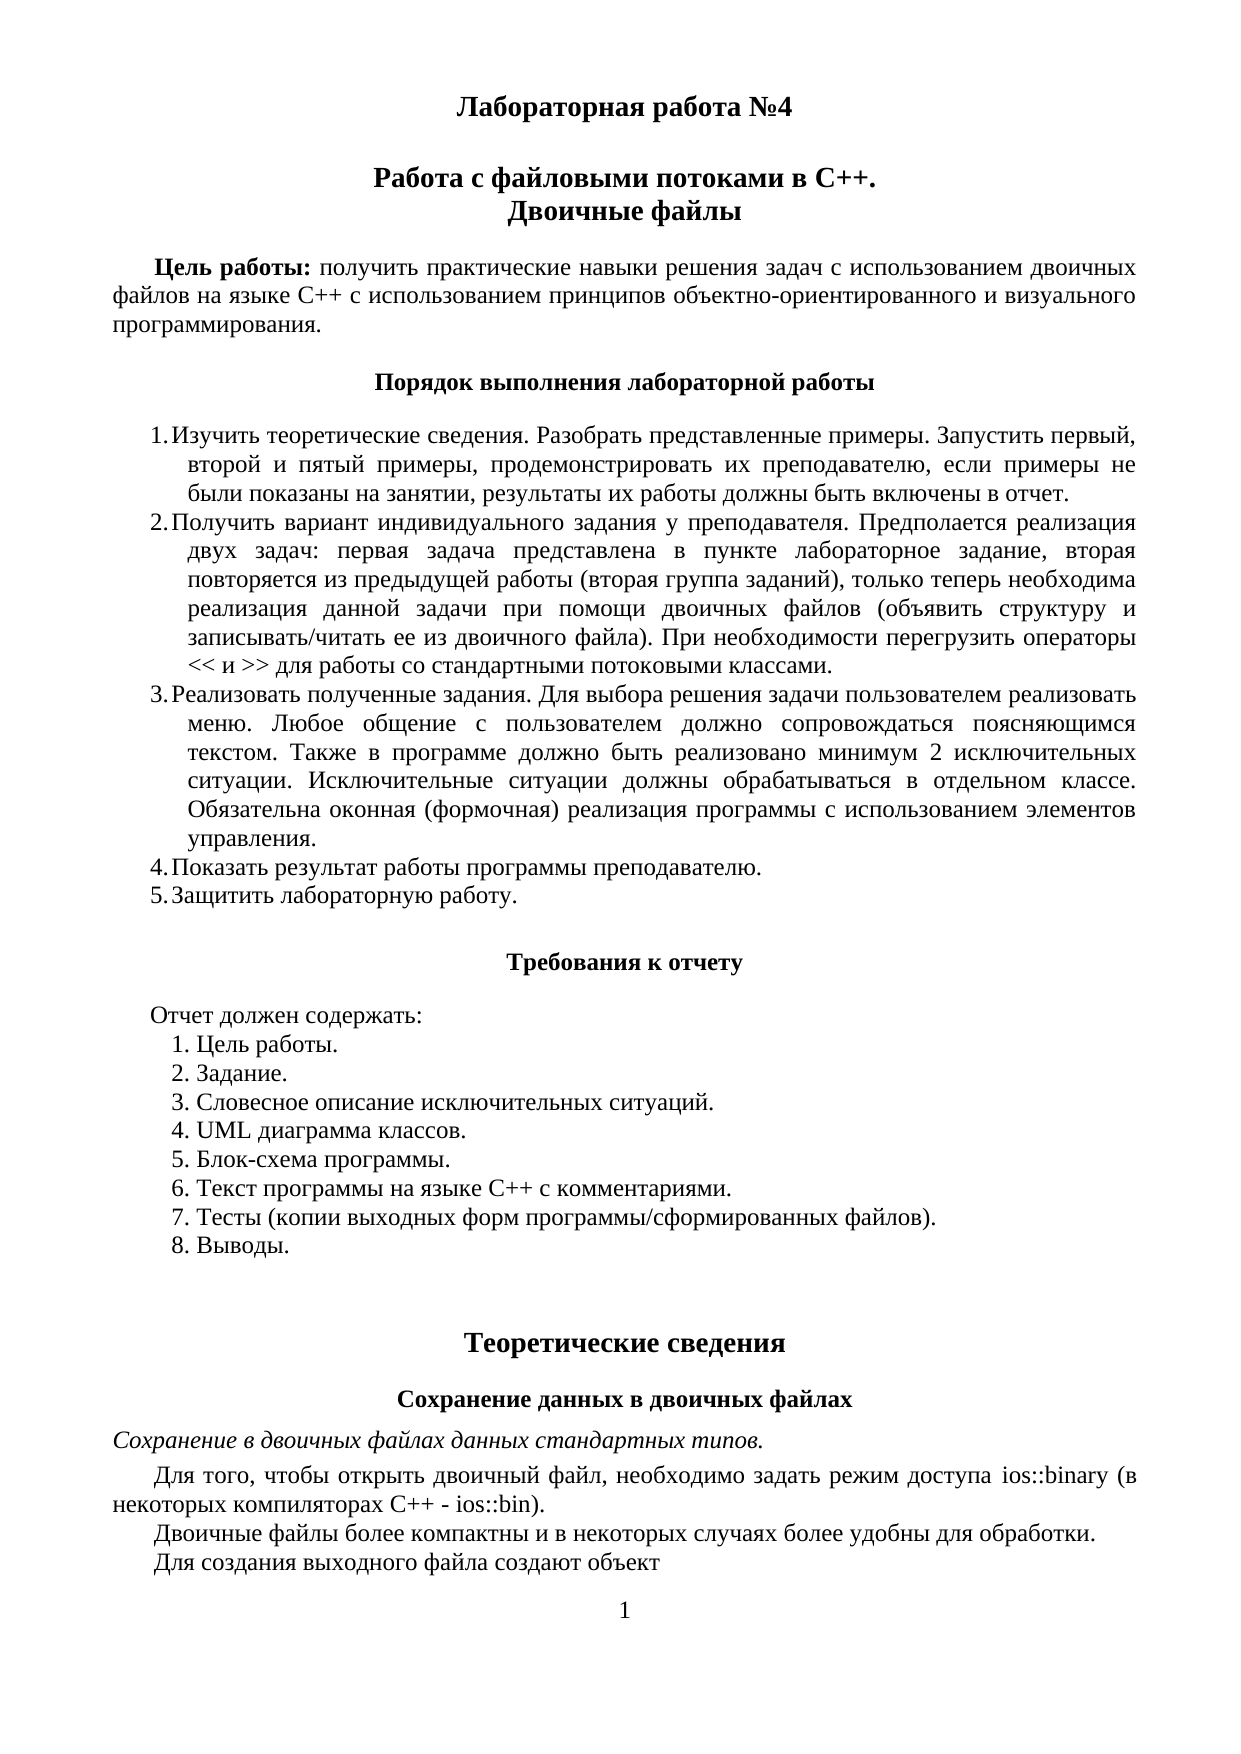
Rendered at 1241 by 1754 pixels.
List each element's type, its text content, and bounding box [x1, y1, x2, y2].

text Двоичные файлы более компактны и в некоторых случаях более удобны для обработки. [112, 1518, 1137, 1547]
list Показать результат работы программы преподавателю. [150, 852, 1137, 881]
text 8. Выводы. [112, 1231, 1137, 1259]
list Получить вариант индивидуального задания у преподавателя. Предполается реализация двух задач: первая задача представлена в пункте лабораторное задание, вторая повторяется из предыдущей работы (вторая группа заданий), только теперь необходима реализация данной задачи при помощи двоичных файлов (объявить структуру и записывать/читать ее из двоичного файла). При необходимости перегрузить операторы << и >> для работы со стандартными потоковыми классами. [150, 507, 1137, 679]
text Для создания выходного файла создают объект [112, 1547, 1137, 1575]
text Требования к отчету [112, 947, 1137, 976]
text 6. Текст программы на языке C++ с комментариями. [112, 1173, 1137, 1202]
text Отчет должен содержать: [150, 1001, 1137, 1029]
text 5. Блок-схема программы. [112, 1144, 1137, 1173]
list Изучить теоретические сведения. Разобрать представленные примеры. Запустить первый, второй и пятый примеры, продемонстрировать их преподавателю, если примеры не были показаны на занятии, результаты их работы должны быть включены в отчет. [150, 421, 1137, 507]
text Сохранение в двоичных файлах данных стандартных типов. [112, 1425, 1137, 1454]
text Работа с файловыми потоками в С++. Двоичные файлы [112, 160, 1137, 227]
text 1. Цель работы. [112, 1029, 1137, 1058]
text 4. UML диаграмма классов. [112, 1116, 1137, 1144]
text Cохранение данных в двоичных файлах [112, 1384, 1137, 1413]
text 3. Словесное описание исключительных ситуаций. [112, 1087, 1137, 1116]
text Для того, чтобы открыть двоичный файл, необходимо задать режим доступа ios::binary (в некоторых компиляторах С++ - ios::bin). [112, 1460, 1137, 1518]
title Лабораторная работа №4 [112, 89, 1137, 122]
list Реализовать полученные задания. Для выбора решения задачи пользователем реализовать меню. Любое общение с пользователем должно сопровождаться поясняющимся текстом. Также в программе должно быть реализовано минимум 2 исключительных ситуации. Исключительные ситуации должны обрабатываться в отдельном классе. Обязательна оконная (формочная) реализация программы с использованием элементов управления. [150, 679, 1137, 852]
text 7. Тесты (копии выходных форм программы/сформированных файлов). [112, 1202, 1137, 1231]
subtitle Теоретические сведения [112, 1326, 1137, 1359]
text Порядок выполнения лабораторной работы [112, 367, 1137, 396]
text Цель работы: получить практические навыки решения задач с использованием двоичных файлов на языке С++ с использованием принципов объектно-ориентированного и визуального программирования. [112, 252, 1137, 338]
text 2. Задание. [112, 1058, 1137, 1087]
list Защитить лабораторную работу. [150, 881, 1137, 909]
